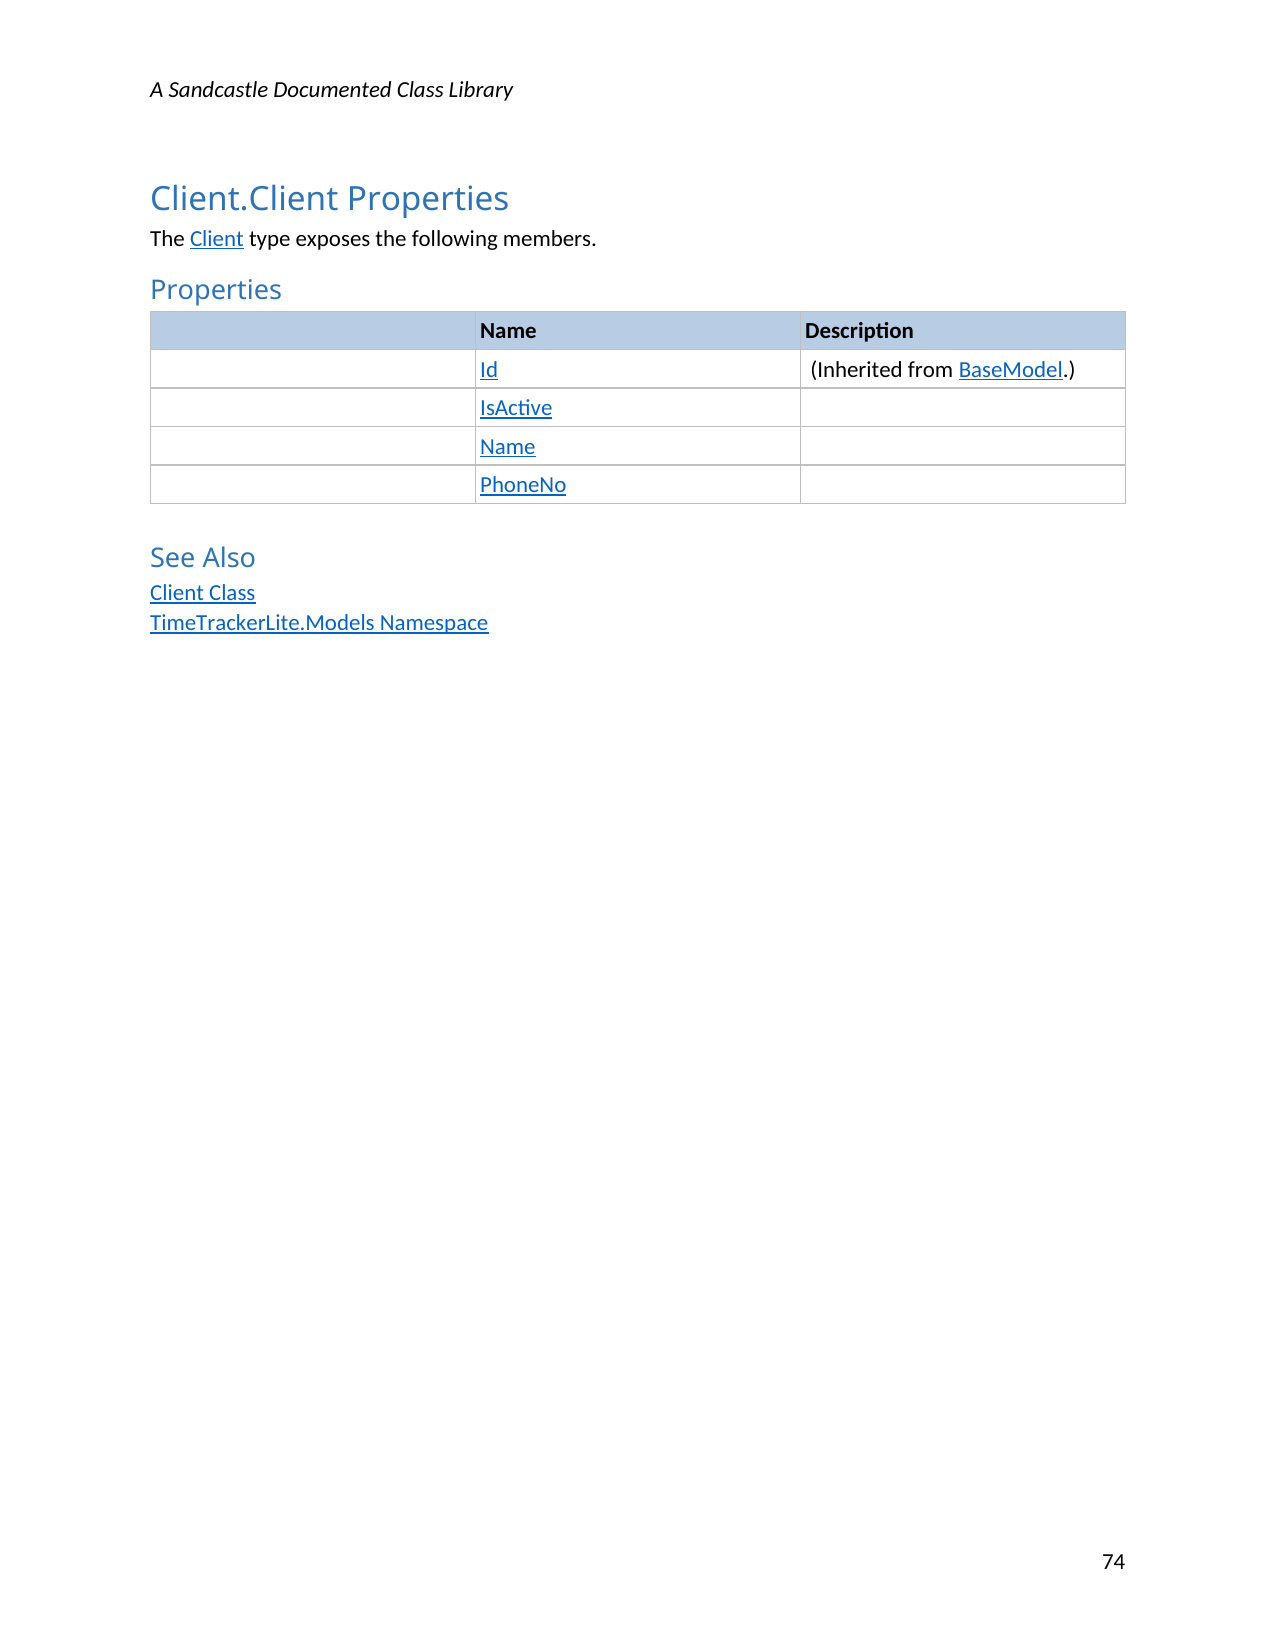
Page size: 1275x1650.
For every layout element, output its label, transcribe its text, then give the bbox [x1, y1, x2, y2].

table_cell Id [476, 350, 800, 387]
table_cell [801, 389, 1125, 426]
table_cell [801, 466, 1125, 503]
table_header Description [801, 312, 1125, 349]
table_cell PhoneNo [476, 466, 800, 503]
subtitle Properties [150, 271, 1125, 308]
table_cell [151, 466, 475, 503]
table_header [151, 312, 475, 349]
table_cell [151, 350, 475, 387]
subtitle Client.Client Properties [150, 175, 1125, 220]
table_cell [151, 389, 475, 426]
subtitle See Also [150, 538, 1125, 575]
table_cell [801, 427, 1125, 464]
table_cell (Inherited from BaseModel.) [801, 350, 1125, 387]
text Client Class [150, 578, 1125, 606]
table_cell [151, 427, 475, 464]
table_cell IsActive [476, 389, 800, 426]
text TimeTrackerLite.Models Namespace [150, 608, 1125, 636]
text The Client type exposes the following members. [150, 224, 1125, 252]
table_header Name [476, 312, 800, 349]
table_cell Name [476, 427, 800, 464]
